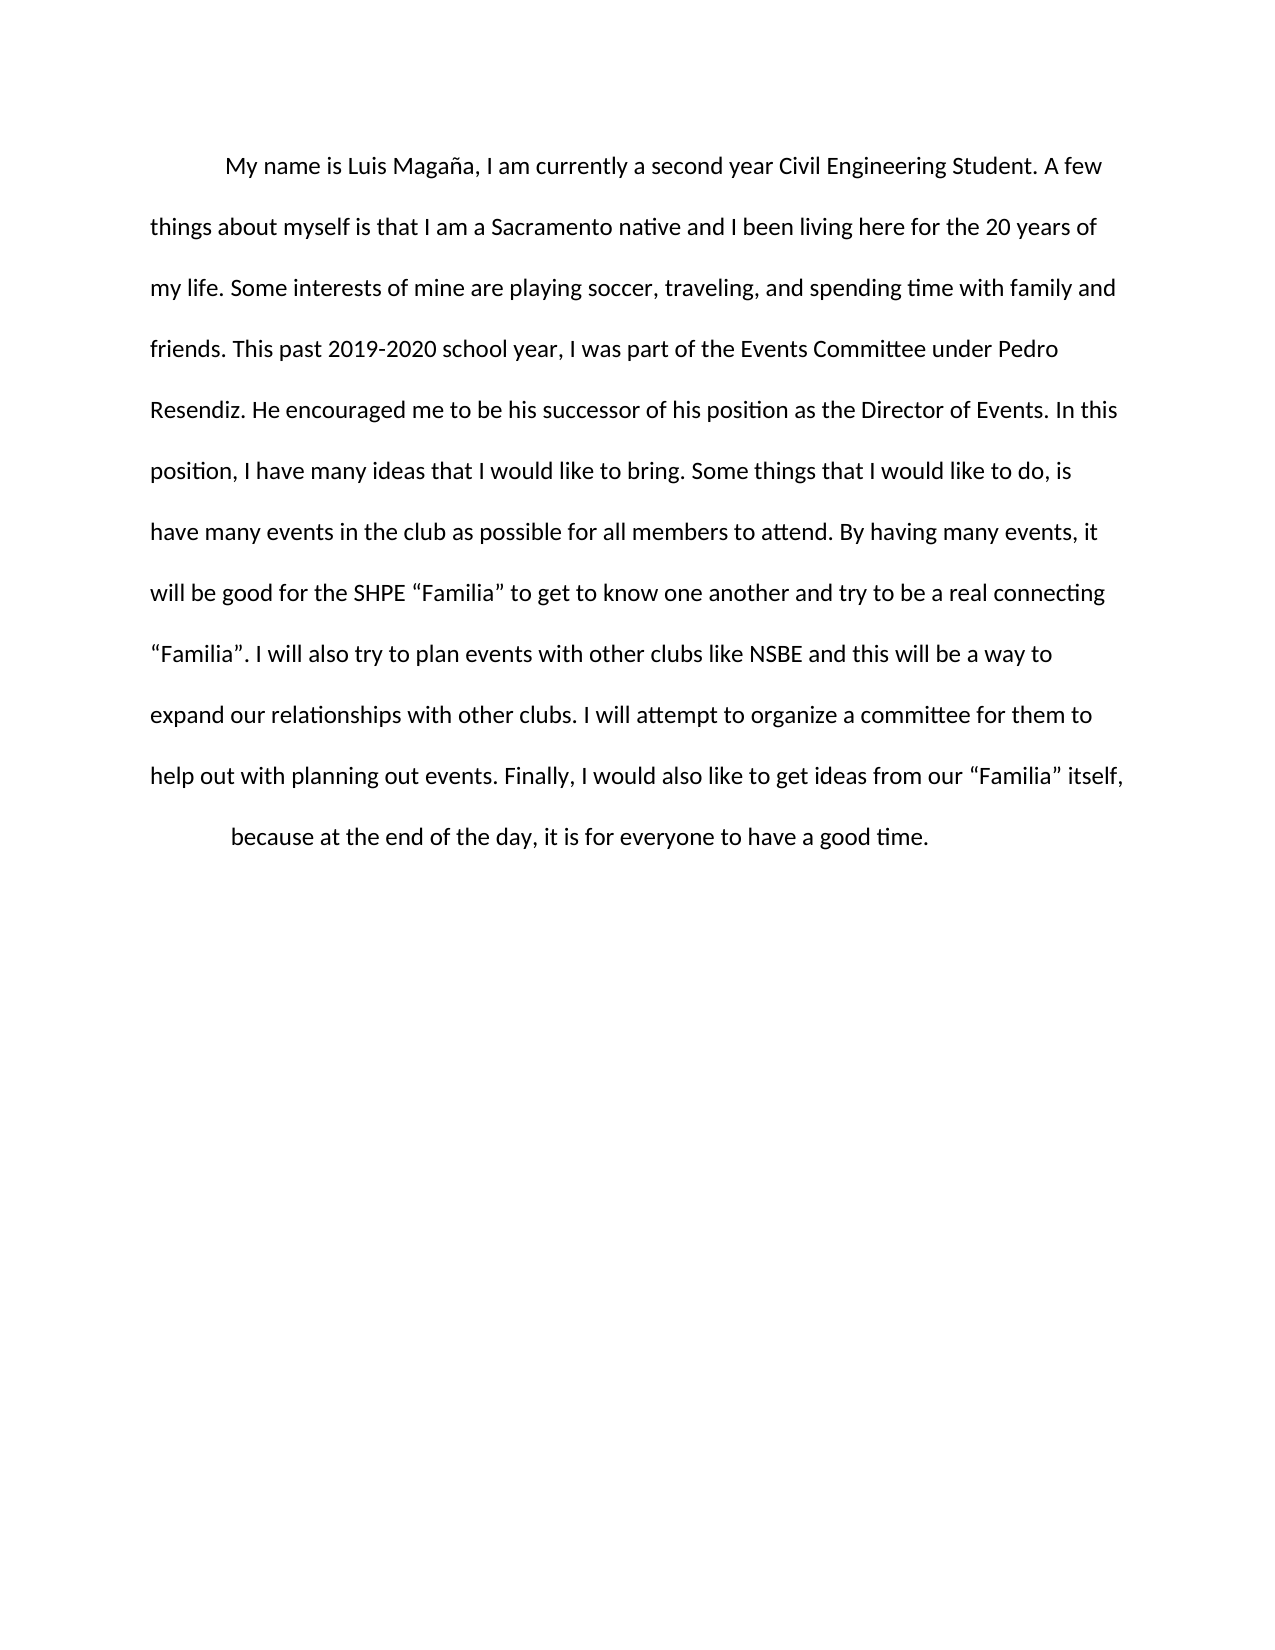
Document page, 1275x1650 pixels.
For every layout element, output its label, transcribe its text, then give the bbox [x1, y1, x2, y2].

text My name is Luis Magaña, I am currently a second year Civil Engineering Student. A few things about myself is that I am a Sacramento native and I been living here for the 20 years of my life. Some interests of mine are playing soccer, traveling, and spending time with family and friends. This past 2019-2020 school year, I was part of the Events Committee under Pedro Resendiz. He encouraged me to be his successor of his position as the Director of Events. In this position, I have many ideas that I would like to bring. Some things that I would like to do, is have many events in the club as possible for all members to attend. By having many events, it will be good for the SHPE “Familia” to get to know one another and try to be a real connecting “Familia”. I will also try to plan events with other clubs like NSBE and this will be a way to expand our relationships with other clubs. I will attempt to organize a committee for them to help out with planning out events. Finally, I would also like to get ideas from our “Familia” itself, because at the end of the day, it is for everyone to have a good time. [150, 150, 1125, 852]
